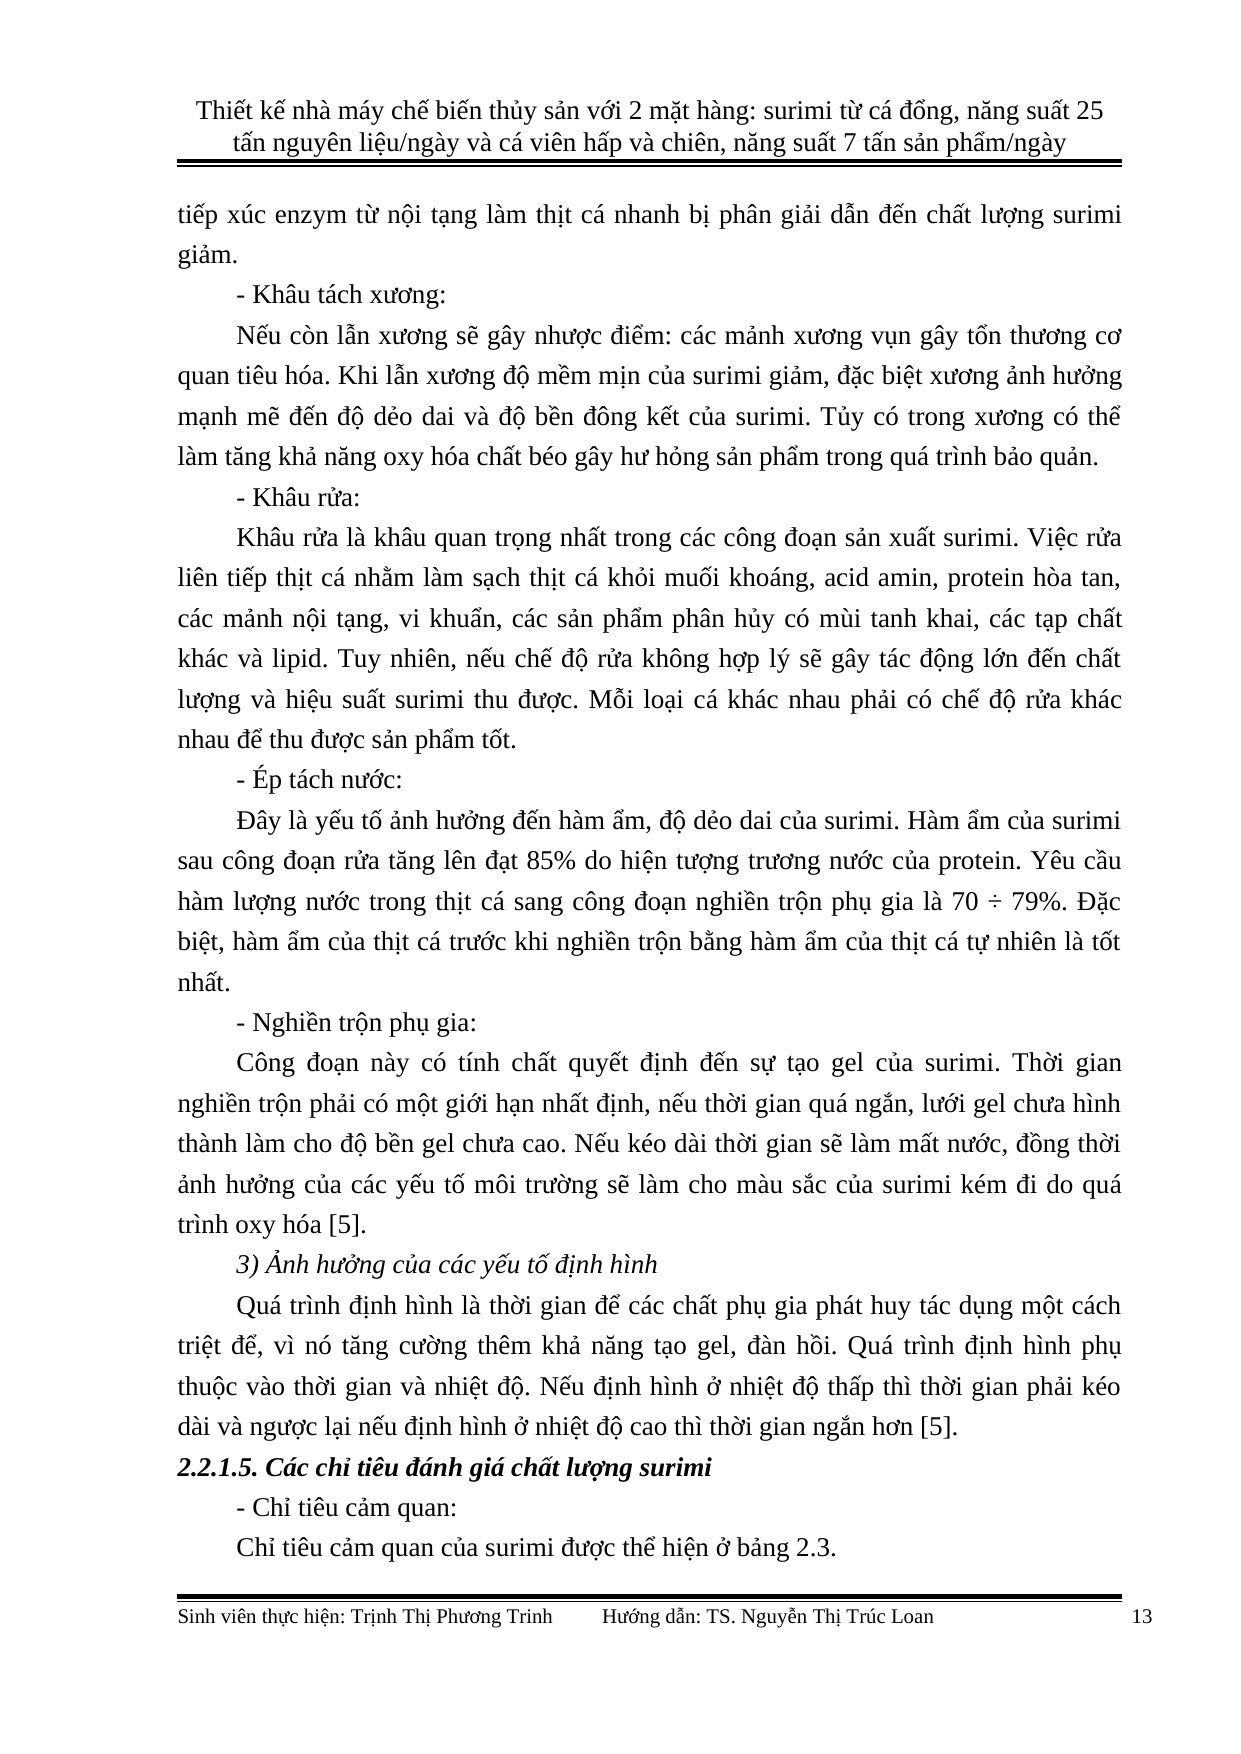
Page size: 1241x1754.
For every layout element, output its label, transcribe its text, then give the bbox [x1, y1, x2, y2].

text Công đoạn này có tính chất quyết định đến sự tạo gel của surimi. Thời gian nghiền trộn phải có một giới hạn nhất định, nếu thời gian quá ngắn, lưới gel chưa hình thành làm cho độ bền gel chưa cao. Nếu kéo dài thời gian sẽ làm mất nước, đồng thời ảnh hưởng của các yếu tố môi trường sẽ làm cho màu sắc của surimi kém đi do quá trình oxy hóa [5]. [177, 1047, 1122, 1239]
text - Ép tách nước: [177, 764, 1122, 795]
text - Khâu rửa: [177, 481, 1122, 512]
text 3) Ảnh hưởng của các yếu tố định hình [177, 1249, 1122, 1280]
text - Nghiền trộn phụ gia: [177, 1006, 1122, 1037]
text Quá trình định hình là thời gian để các chất phụ gia phát huy tác dụng một cách triệt để, vì nó tăng cường thêm khả năng tạo gel, đàn hồi. Quá trình định hình phụ thuộc vào thời gian và nhiệt độ. Nếu định hình ở nhiệt độ thấp thì thời gian phải kéo dài và ngược lại nếu định hình ở nhiệt độ cao thì thời gian ngắn hơn [5]. [177, 1289, 1122, 1441]
text - Khâu tách xương: [177, 279, 1122, 310]
text Khâu rửa là khâu quan trọng nhất trong các công đoạn sản xuất surimi. Việc rửa liên tiếp thịt cá nhằm làm sạch thịt cá khỏi muối khoáng, acid amin, protein hòa tan, các mảnh nội tạng, vi khuẩn, các sản phẩm phân hủy có mùi tanh khai, các tạp chất khác và lipid. Tuy nhiên, nếu chế độ rửa không hợp lý sẽ gây tác động lớn đến chất lượng và hiệu suất surimi thu được. Mỗi loại cá khác nhau phải có chế độ rửa khác nhau để thu được sản phẩm tốt. [177, 521, 1122, 754]
text Nếu còn lẫn xương sẽ gây nhược điểm: các mảnh xương vụn gây tổn thương cơ quan tiêu hóa. Khi lẫn xương độ mềm mịn của surimi giảm, đặc biệt xương ảnh hưởng mạnh mẽ đến độ dẻo dai và độ bền đông kết của surimi. Tủy có trong xương có thể làm tăng khả năng oxy hóa chất béo gây hư hỏng sản phẩm trong quá trình bảo quản. [177, 319, 1122, 471]
text Chỉ tiêu cảm quan của surimi được thể hiện ở bảng 2.3. [177, 1532, 1122, 1563]
text - Chỉ tiêu cảm quan: [177, 1491, 1122, 1522]
text Đây là yếu tố ảnh hưởng đến hàm ẩm, độ dẻo dai của surimi. Hàm ẩm của surimi sau công đoạn rửa tăng lên đạt 85% do hiện tượng trương nước của protein. Yêu cầu hàm lượng nước trong thịt cá sang công đoạn nghiền trộn phụ gia là 70 ÷ 79%. Đặc biệt, hàm ẩm của thịt cá trước khi nghiền trộn bằng hàm ẩm của thịt cá tự nhiên là tốt nhất. [177, 804, 1122, 997]
text 2.2.1.5. Các chỉ tiêu đánh giá chất lượng surimi [177, 1451, 1122, 1482]
